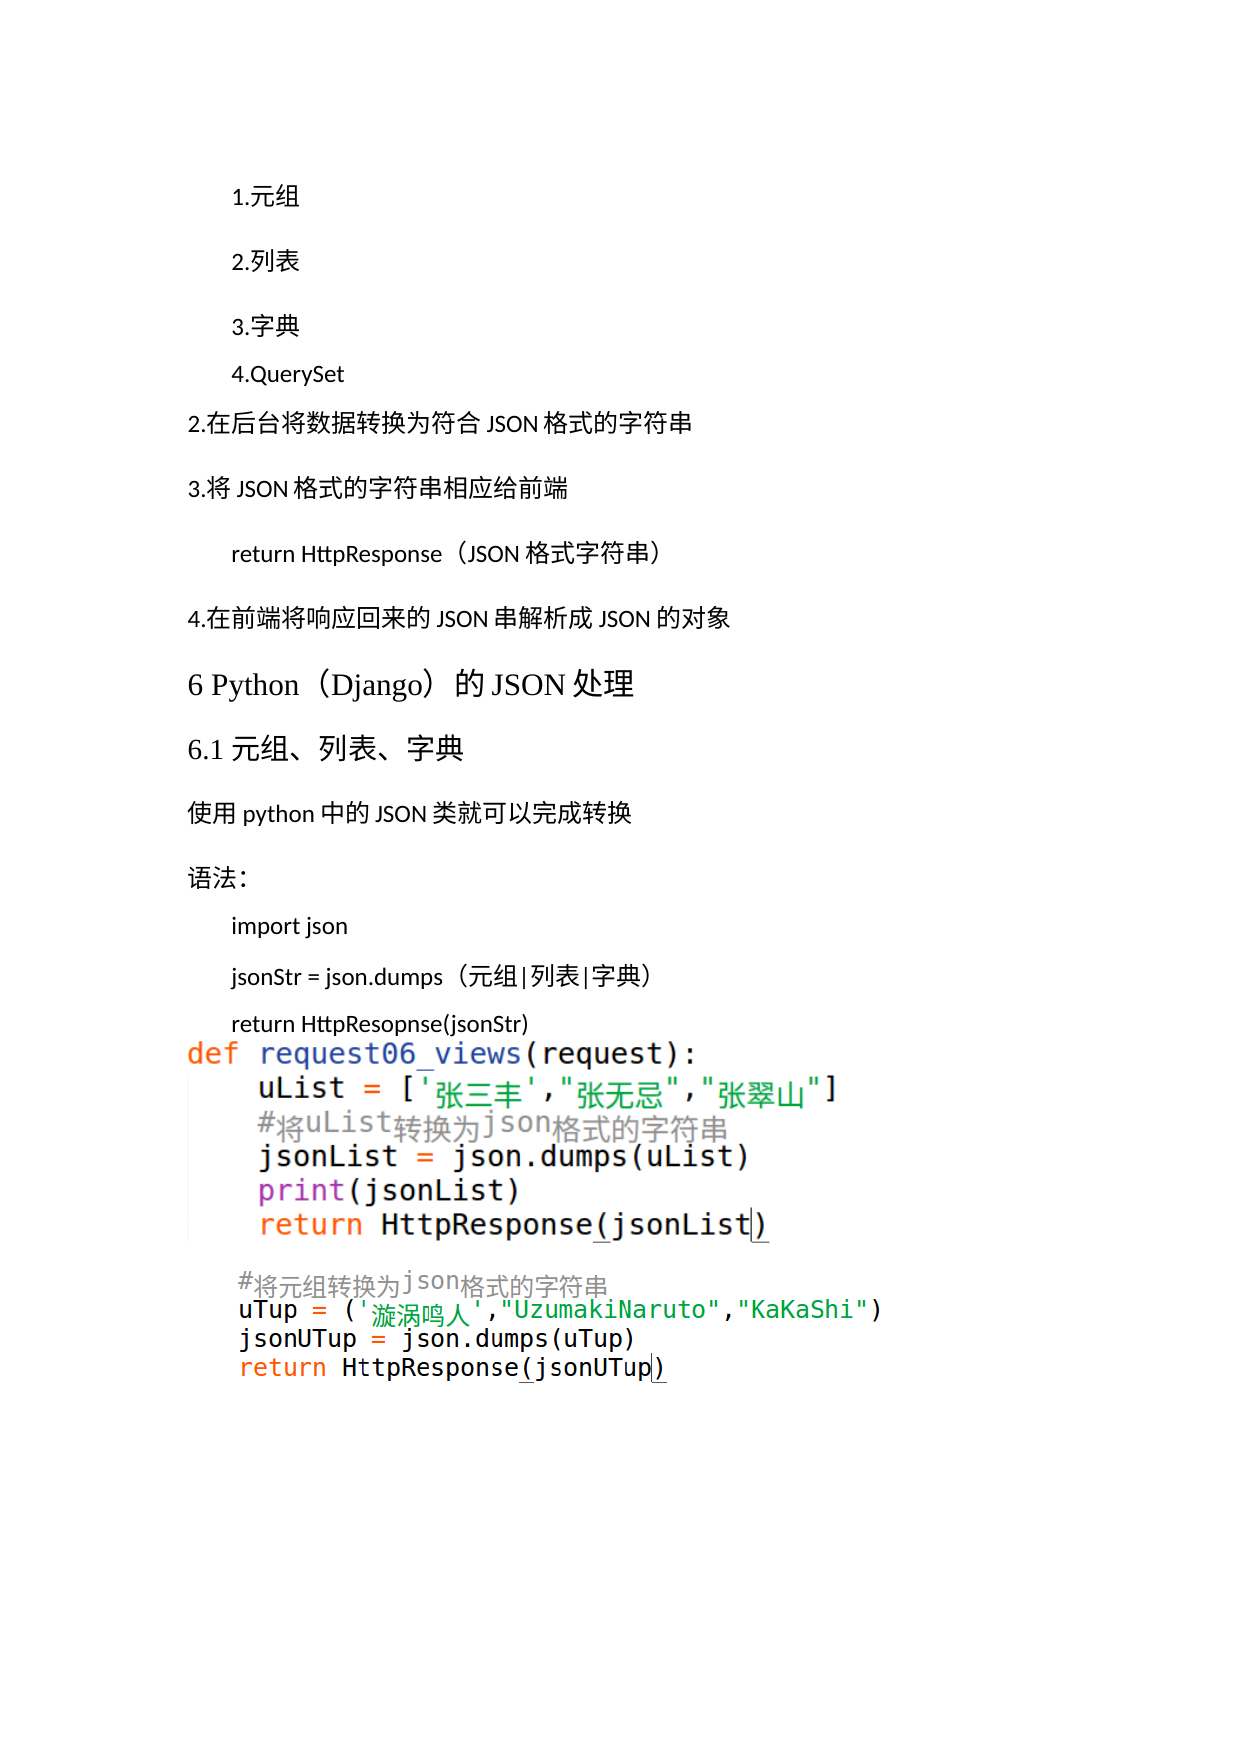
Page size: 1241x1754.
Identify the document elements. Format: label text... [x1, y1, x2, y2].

text 4.QuerySet [231, 357, 1053, 389]
picture [231, 1267, 889, 1389]
text return HttpResponse（JSON格式字符串） [231, 519, 1053, 584]
text 2.在后台将数据转换为符合JSON格式的字符串 [187, 389, 1053, 454]
text 3.字典 [231, 292, 1053, 357]
text 1.元组 [231, 162, 1053, 227]
text 6.1 元组、列表、字典 [187, 714, 1053, 779]
picture [187, 1039, 846, 1250]
text 语法： [187, 844, 1053, 909]
text return HttpResopnse(jsonStr) [231, 1007, 1053, 1039]
text import json [231, 909, 1053, 942]
text 使用python中的JSON类就可以完成转换 [187, 779, 1053, 844]
text 2.列表 [231, 227, 1053, 292]
text 3.将JSON格式的字符串相应给前端 [187, 454, 1053, 519]
text 4.在前端将响应回来的JSON串解析成JSON的对象 [187, 584, 1053, 649]
text 6 Python（Django）的JSON处理 [187, 649, 1053, 714]
text jsonStr = json.dumps（元组|列表|字典） [231, 942, 1053, 1007]
